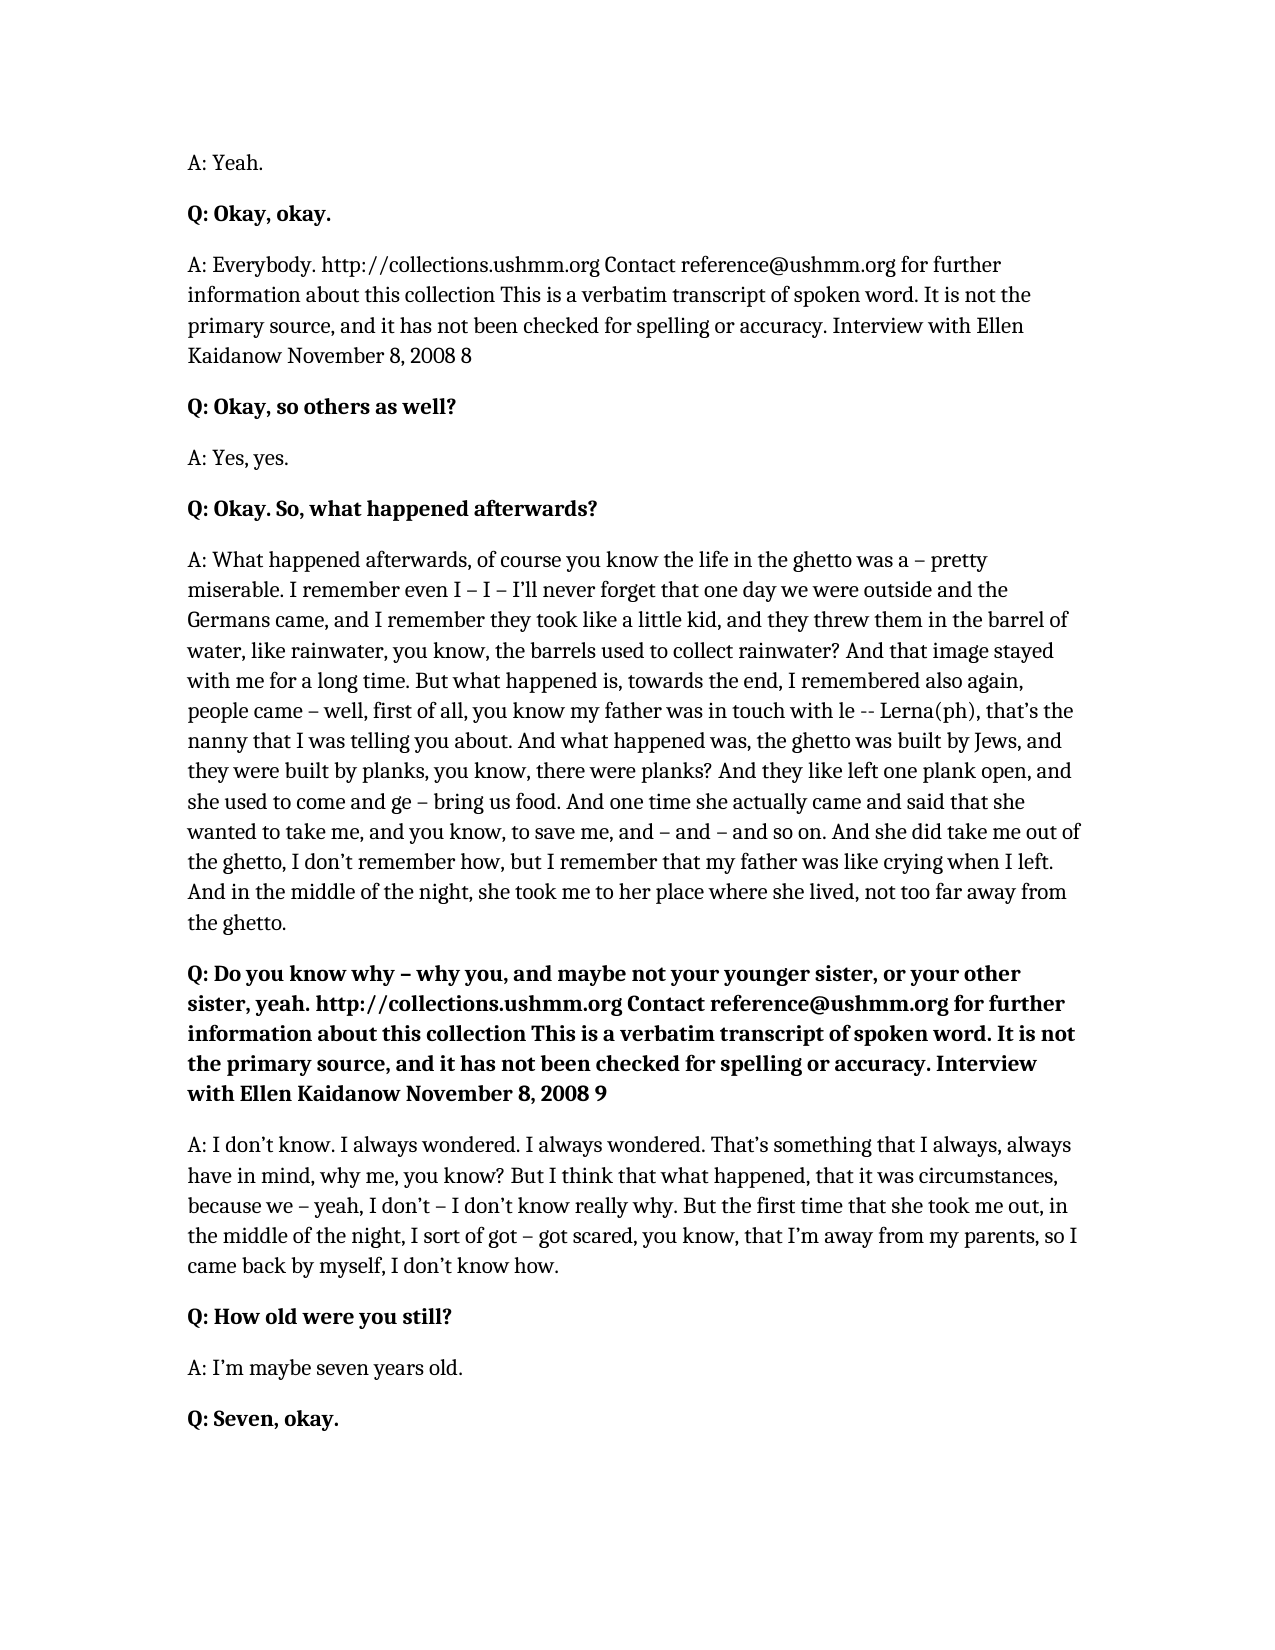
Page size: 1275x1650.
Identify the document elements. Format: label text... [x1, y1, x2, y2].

text Q: Seven, okay. [187, 1406, 1087, 1433]
text A: I don’t know. I always wondered. I always wondered. That’s something that I always, always have in mind, why me, you know? But I think that what happened, that it was circumstances, because we – yeah, I don’t – I don’t know really why. But the first time that she took me out, in the middle of the night, I sort of got – got scared, you know, that I’m away from my parents, so I came back by myself, I don’t know how. [187, 1132, 1087, 1279]
text Q: How old were you still? [187, 1304, 1087, 1331]
text A: I’m maybe seven years old. [187, 1355, 1087, 1382]
text Q: Okay, okay. [187, 201, 1087, 227]
text A: Yeah. [187, 150, 1087, 176]
text A: Yes, yes. [187, 445, 1087, 471]
text A: What happened afterwards, of course you know the life in the ghetto was a – pretty miserable. I remember even I – I – I’ll never forget that one day we were outside and the Germans came, and I remember they took like a little kid, and they threw them in the barrel of water, like rainwater, you know, the barrels used to collect rainwater? And that image stayed with me for a long time. But what happened is, towards the end, I remembered also again, people came – well, first of all, you know my father was in touch with le -- Lerna(ph), that’s the nanny that I was telling you about. And what happened was, the ghetto was built by Jews, and they were built by planks, you know, there were planks? And they like left one plank open, and she used to come and ge – bring us food. And one time she actually came and said that she wanted to take me, and you know, to save me, and – and – and so on. And she did take me out of the ghetto, I don’t remember how, but I remember that my father was like crying when I left. And in the middle of the night, she took me to her place where she lived, not too far away from the ghetto. [187, 547, 1087, 936]
text Q: Okay, so others as well? [187, 394, 1087, 420]
text A: Everybody. http://collections.ushmm.org Contact reference@ushmm.org for further information about this collection This is a verbatim transcript of spoken word. It is not the primary source, and it has not been checked for spelling or accuracy. Interview with Ellen Kaidanow November 8, 2008 8 [187, 252, 1087, 369]
text Q: Do you know why – why you, and maybe not your younger sister, or your other sister, yeah. http://collections.ushmm.org Contact reference@ushmm.org for further information about this collection This is a verbatim transcript of spoken word. It is not the primary source, and it has not been checked for spelling or accuracy. Interview with Ellen Kaidanow November 8, 2008 9 [187, 960, 1087, 1108]
text Q: Okay. So, what happened afterwards? [187, 496, 1087, 522]
